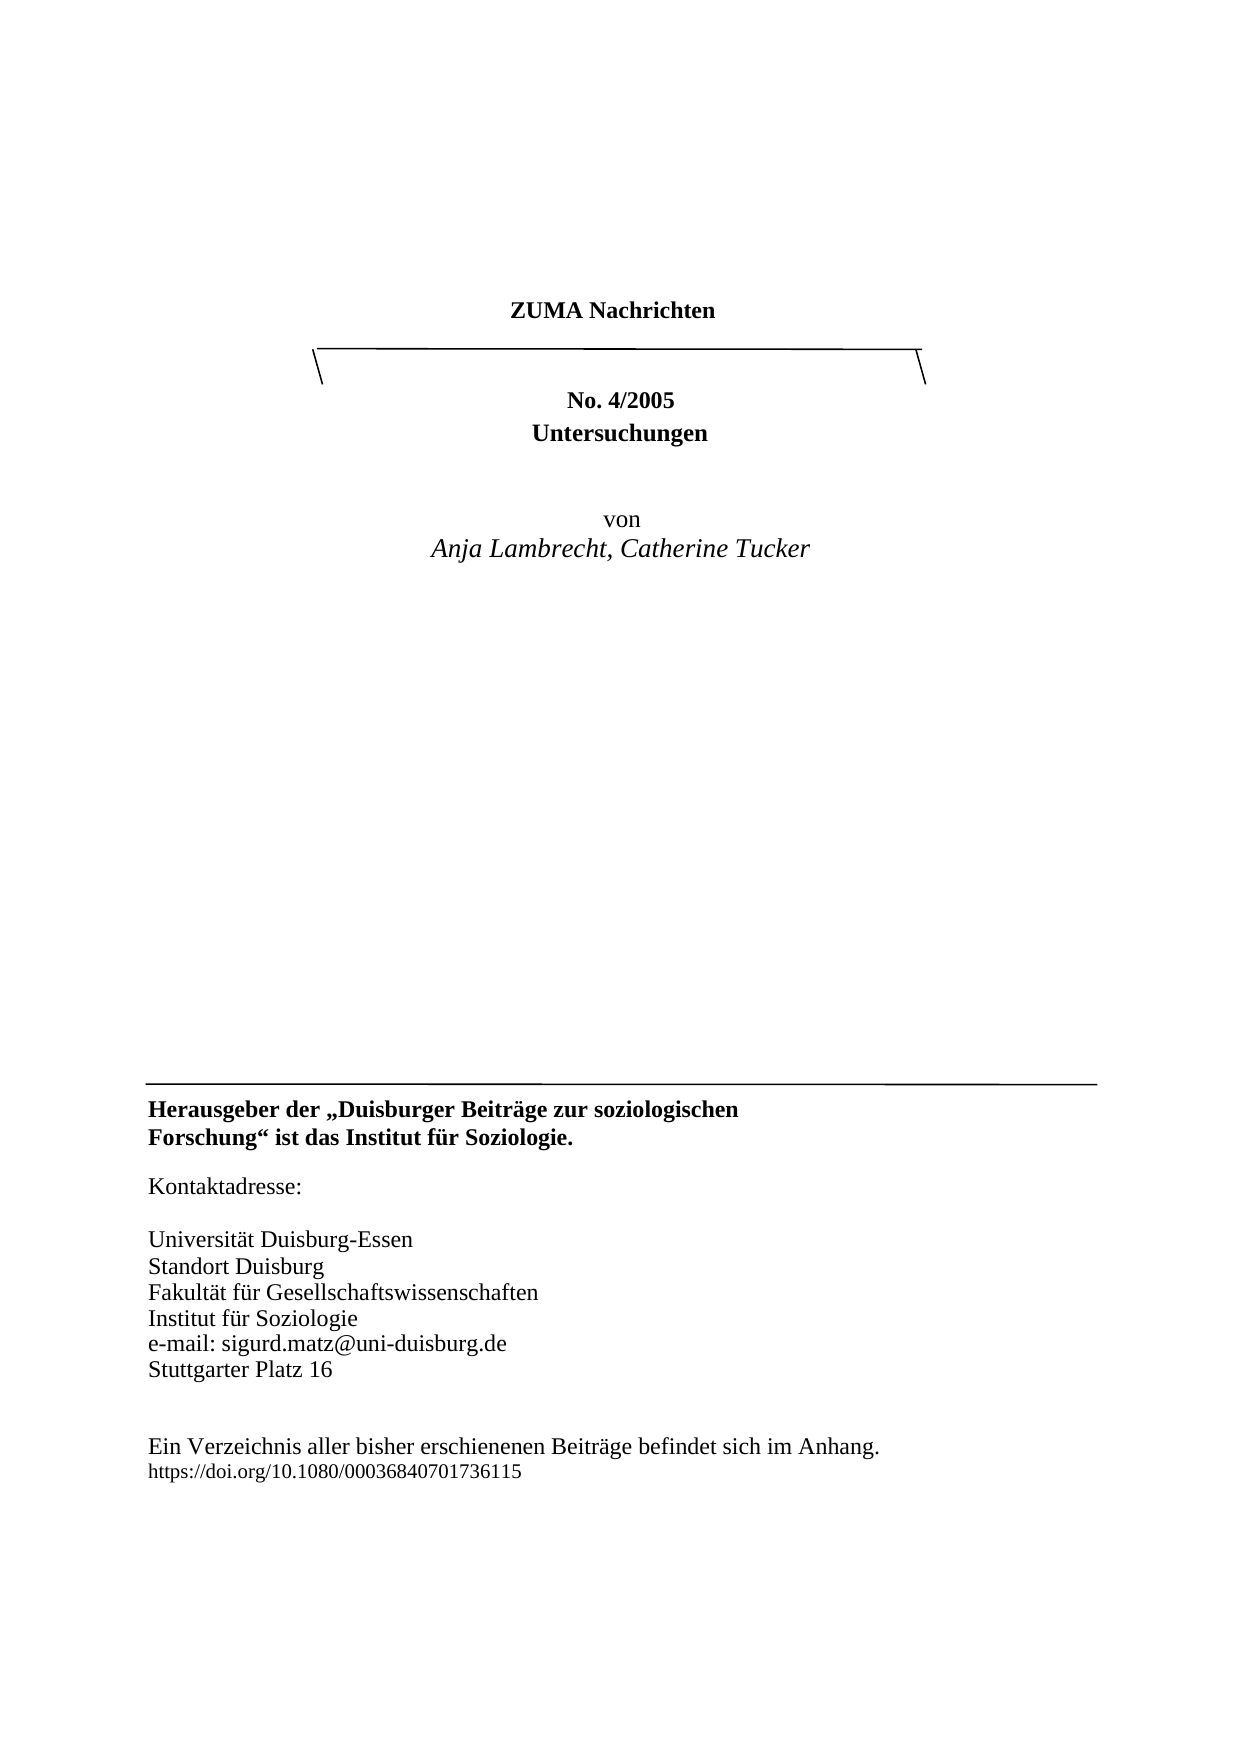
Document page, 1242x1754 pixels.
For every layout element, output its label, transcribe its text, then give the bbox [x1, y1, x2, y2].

text Standort Duisburg [148, 1253, 1092, 1280]
text ZUMA Nachrichten [148, 297, 1077, 324]
text https://doi.org/10.1080/00036840701736115 [148, 1459, 1092, 1483]
text Institut für Soziologie [148, 1306, 1092, 1332]
text Anja Lambrecht, Catherine Tucker [148, 533, 1094, 564]
text Ein Verzeichnis aller bisher erschienenen Beiträge befindet sich im Anhang. [148, 1432, 1092, 1459]
text e-mail: sigurd.matz@uni-duisburg.de [148, 1332, 1092, 1357]
text Untersuchungen [148, 418, 1092, 446]
text Stuttgarter Platz 16 [148, 1357, 443, 1383]
text No. 4/2005 [148, 386, 1094, 414]
text Herausgeber der „Duisburger Beiträge zur soziologischen Forschung“ ist das Institut für Soziologie. [148, 1096, 837, 1150]
text von [148, 504, 1096, 533]
text Kontaktadresse: [148, 1172, 1092, 1199]
text Fakultät für Gesellschaftswissenschaften [148, 1280, 1092, 1306]
text Universität Duisburg-Essen [148, 1225, 1092, 1253]
